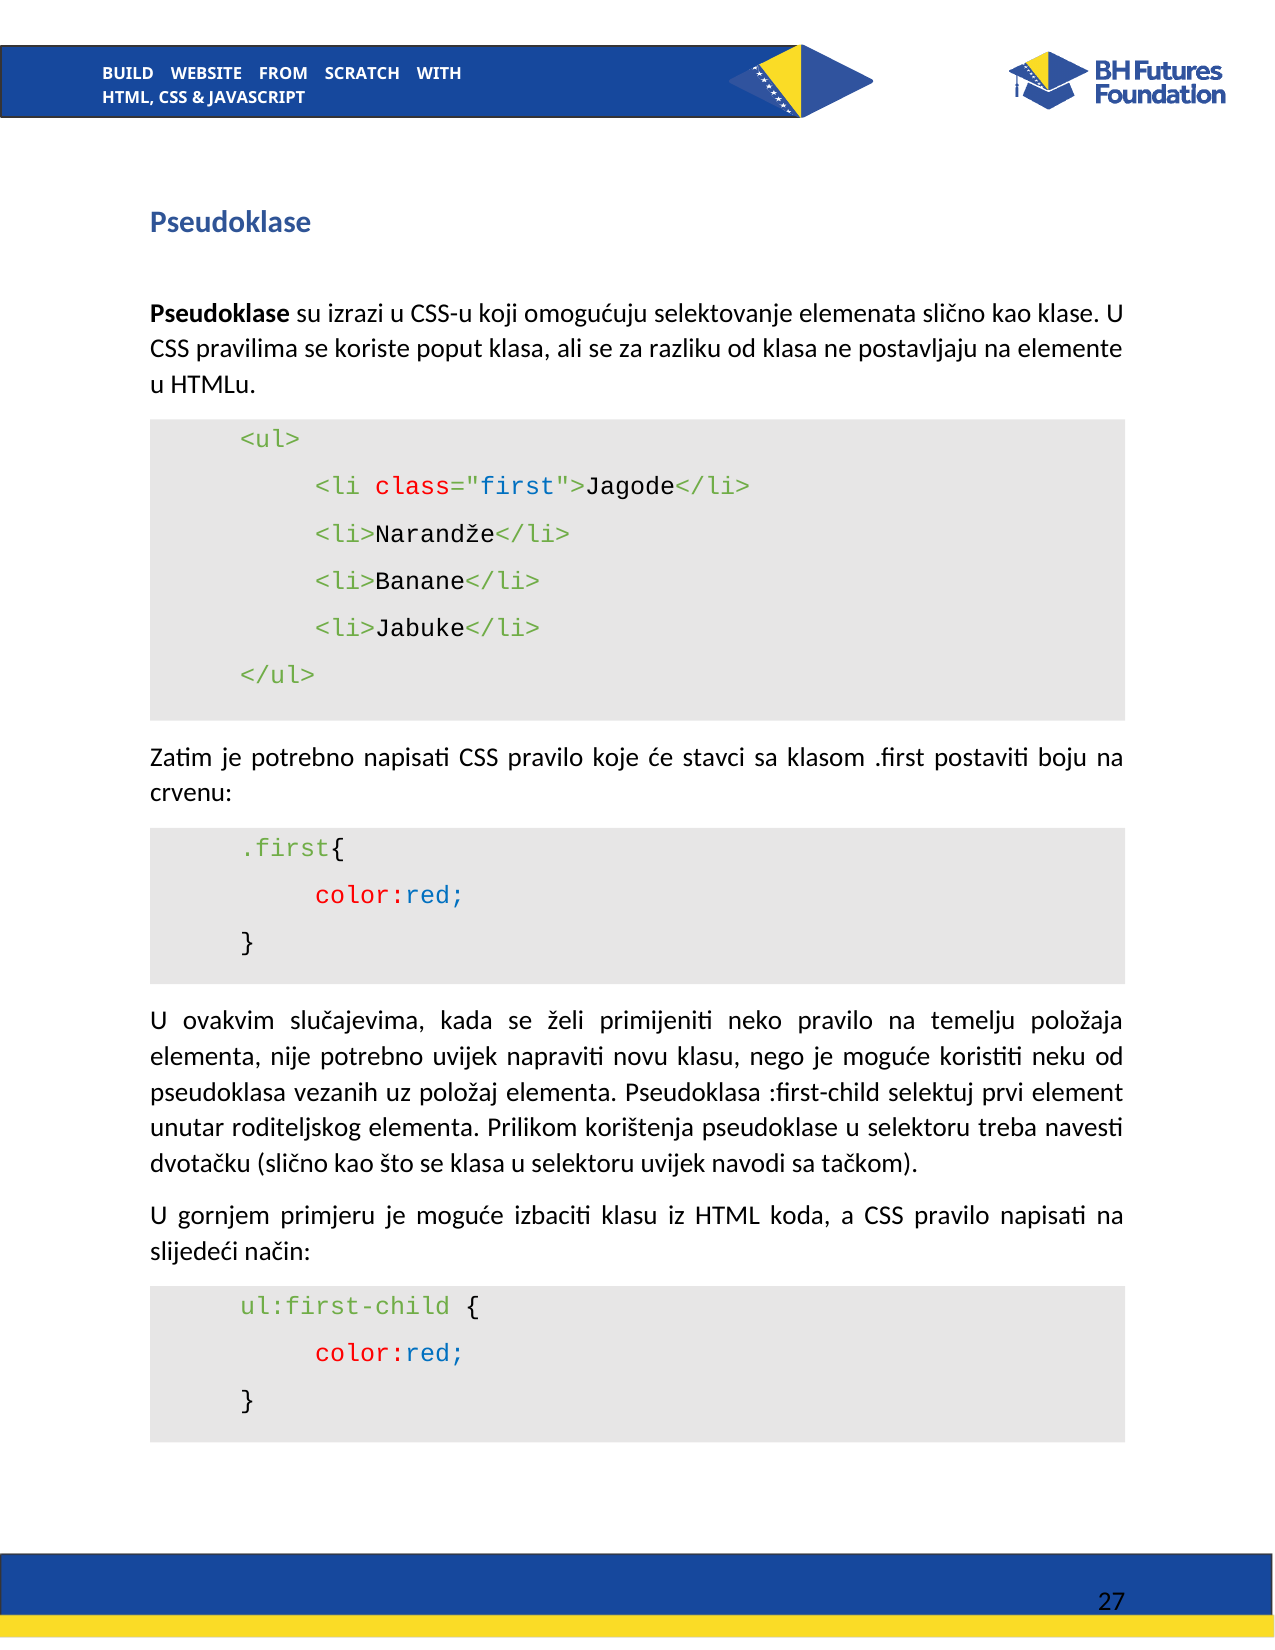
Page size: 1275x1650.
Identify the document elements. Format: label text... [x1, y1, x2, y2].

text U ovakvim slučajevima, kada se želi primijeniti neko pravilo na temelju položaja elementa, nije potrebno uvijek napraviti novu klasu, nego je moguće koristiti neku od pseudoklasa vezanih uz položaj elementa. Pseudoklasa :first-child selektuj prvi element unutar roditeljskog elementa. Prilikom korištenja pseudoklase u selektoru treba navesti dvotačku (slično kao što se klasa u selektoru uvijek navodi sa tačkom). [150, 1003, 1125, 1179]
picture [0, 1552, 1275, 1639]
subtitle Pseudoklase [150, 202, 1125, 240]
text Zatim je potrebno napisati CSS pravilo koje će stavci sa klasom .first postaviti boju na crvenu: [150, 740, 1125, 808]
text U gornjem primjeru je moguće izbaciti klasu iz HTML koda, a CSS pravilo napisati na slijedeći način: [150, 1198, 1125, 1267]
picture [1006, 50, 1228, 112]
text Pseudoklase su izrazi u CSS-u koji omogućuju selektovanje elemenata slično kao klase. U CSS pravilima se koriste poput klasa, ali se za razliku od klasa ne postavljaju na elemente u HTMLu. [150, 296, 1125, 400]
